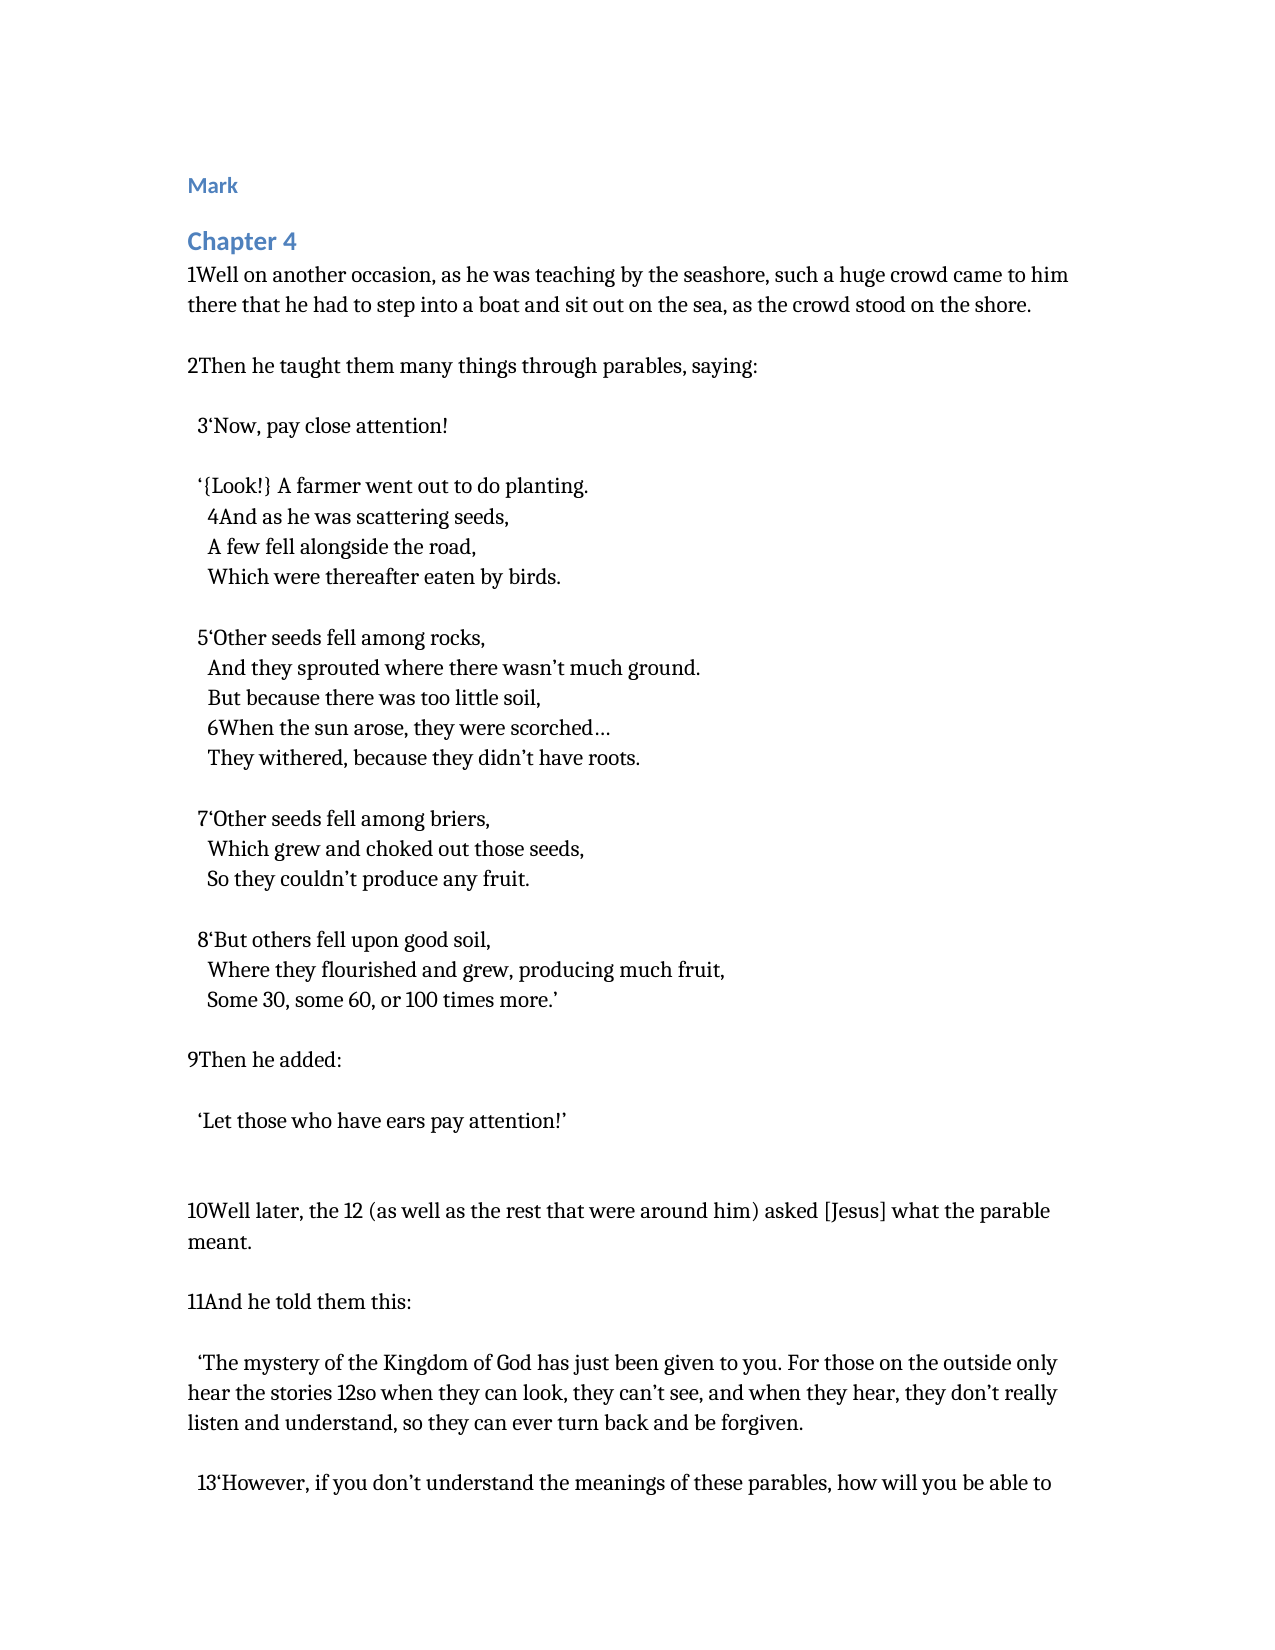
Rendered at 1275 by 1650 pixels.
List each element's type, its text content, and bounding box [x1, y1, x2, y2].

subtitle Chapter 4 [187, 224, 1087, 257]
subtitle Mark [187, 171, 1087, 199]
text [187, 262, 1087, 1496]
